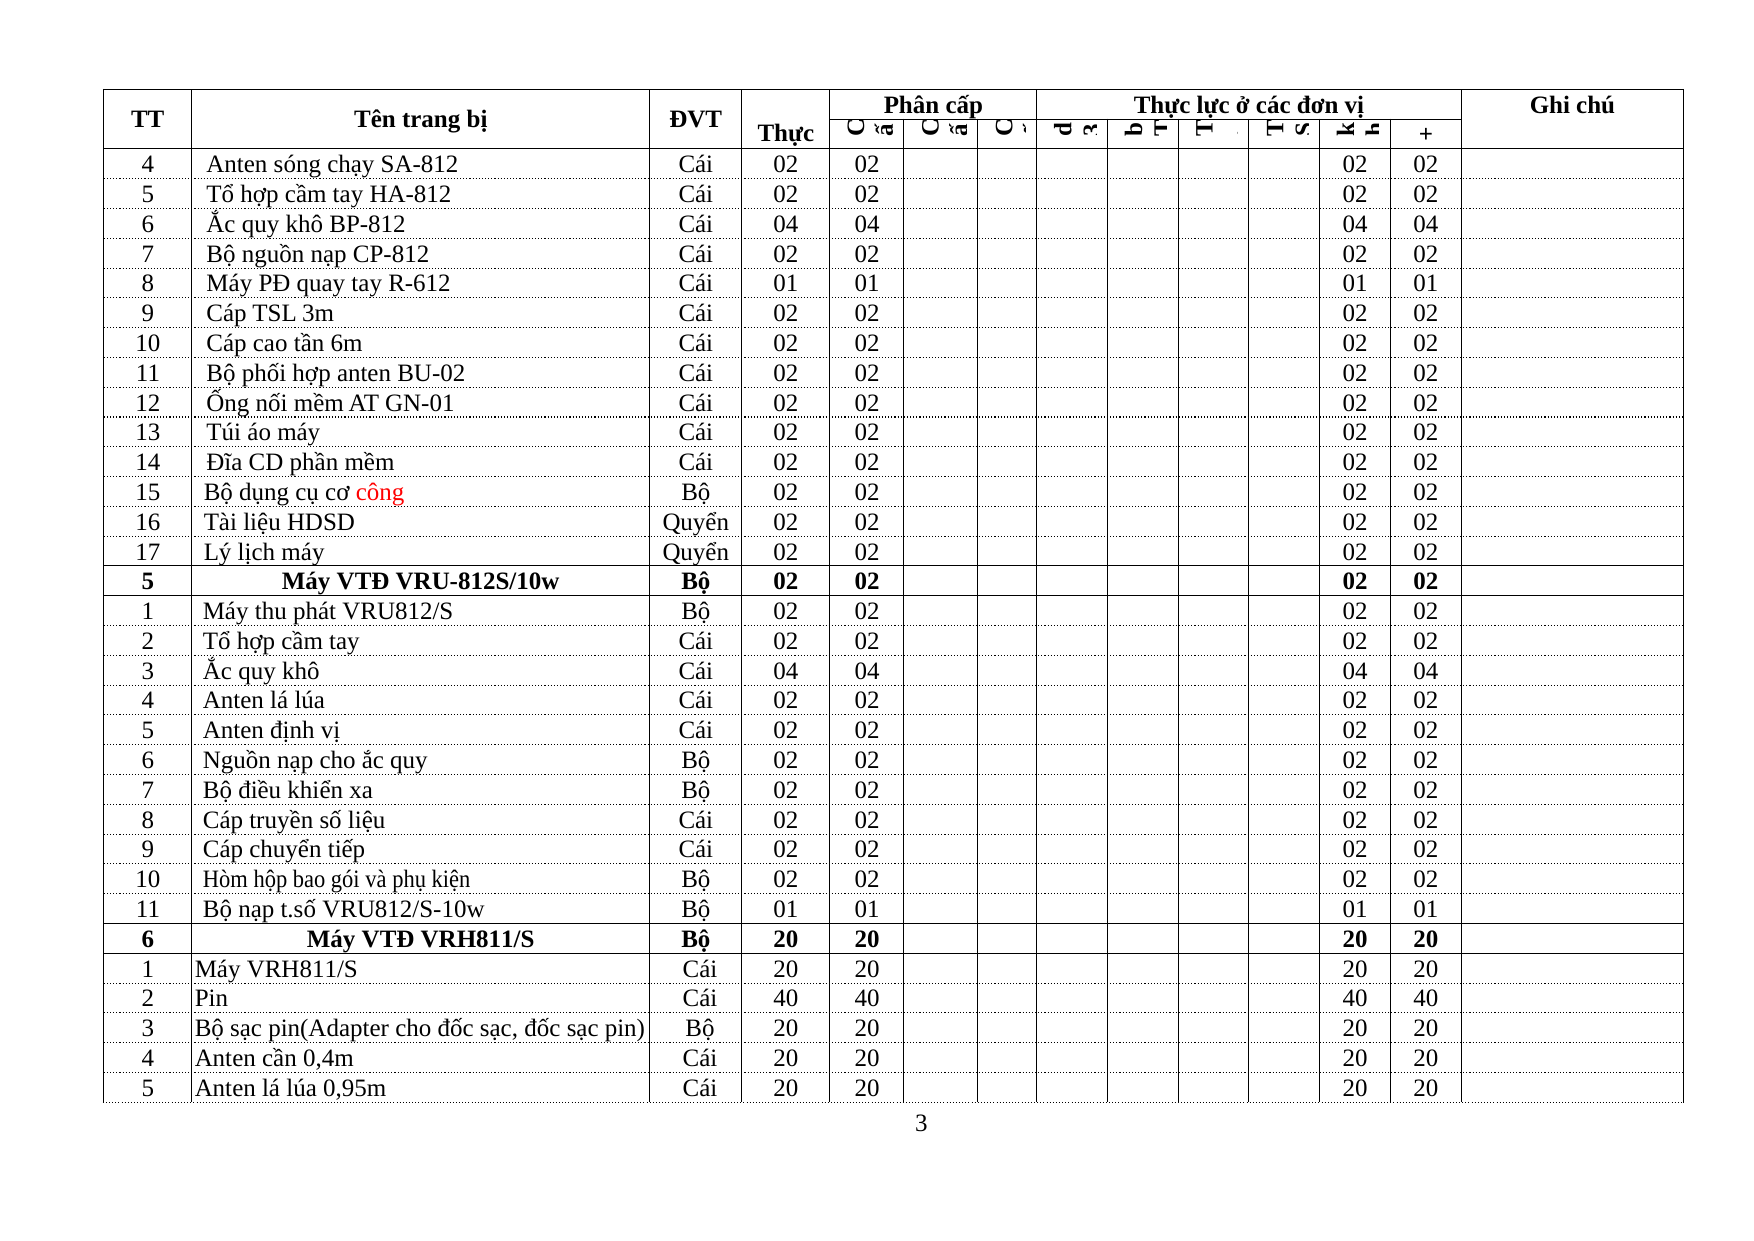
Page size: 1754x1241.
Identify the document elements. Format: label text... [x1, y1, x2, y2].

table_cell [1462, 387, 1683, 416]
table_cell [1179, 804, 1248, 833]
table_cell [1037, 834, 1107, 863]
table_cell [978, 804, 1036, 833]
table_cell Cái [650, 625, 741, 655]
table_cell [904, 536, 977, 565]
table_cell Tổ hợp cầm tay [192, 625, 649, 655]
table_cell 40 [1320, 983, 1390, 1012]
table_cell Bộ [650, 863, 741, 893]
table_cell [978, 893, 1036, 923]
table_cell 02 [742, 804, 829, 833]
table_cell [1179, 208, 1248, 238]
table_cell [904, 834, 977, 863]
table_header Phân cấp [830, 90, 1036, 118]
table_cell [1108, 596, 1178, 625]
table_header ĐVT [650, 90, 741, 148]
table_cell 17 [104, 536, 191, 565]
table_cell 02 [742, 387, 829, 416]
table_cell [978, 863, 1036, 893]
table_cell 20 [830, 1072, 903, 1102]
table_cell 04 [1320, 655, 1390, 684]
table_cell Tổ hợp cầm tay HA-812 [192, 178, 649, 208]
table_cell [904, 596, 977, 625]
table_cell [1249, 685, 1319, 714]
table_cell [1108, 685, 1178, 714]
table_cell [1037, 149, 1107, 178]
table_cell [1179, 596, 1248, 625]
table_cell 01 [830, 893, 903, 923]
table_cell [904, 804, 977, 833]
table_cell Cái [650, 327, 741, 357]
table_cell 01 [742, 893, 829, 923]
table_cell [1179, 566, 1248, 595]
table_cell 02 [1320, 774, 1390, 804]
table_cell [1249, 774, 1319, 804]
table_cell 9 [104, 297, 191, 327]
table_cell Cái [650, 983, 741, 1012]
table_cell Cái [650, 954, 741, 982]
table_cell [1179, 1012, 1248, 1042]
table_cell 04 [1320, 208, 1390, 238]
table_cell [1249, 446, 1319, 476]
table_cell 02 [742, 506, 829, 536]
table_cell 02 [830, 416, 903, 446]
table_cell [1037, 1042, 1107, 1072]
table_cell 02 [1320, 834, 1390, 863]
table_cell 02 [1391, 327, 1461, 357]
table_cell [1108, 1012, 1178, 1042]
table_cell bTT [1108, 120, 1178, 148]
table_cell [904, 238, 977, 267]
table_cell [1108, 983, 1178, 1012]
table_cell [1179, 297, 1248, 327]
table_cell Pin [192, 983, 649, 1012]
table_cell [1179, 954, 1248, 982]
table_cell 5 [104, 714, 191, 744]
table_cell Bộ sạc pin(Adapter cho đốc sạc, đốc sạc pin) [192, 1012, 649, 1042]
table_cell Cái [650, 149, 741, 178]
table_cell 20 [742, 1072, 829, 1102]
table_cell [1179, 924, 1248, 953]
table_cell 02 [1391, 774, 1461, 804]
table_cell 02 [1391, 714, 1461, 744]
table_cell [1462, 1012, 1683, 1042]
table_cell Cái [650, 446, 741, 476]
table_cell [978, 714, 1036, 744]
table_cell [1037, 655, 1107, 684]
table_cell 02 [1391, 625, 1461, 655]
table_cell 02 [1391, 238, 1461, 267]
table_cell [1462, 804, 1683, 833]
table_header TT [104, 90, 191, 148]
table_cell Máy thu phát VRU812/S [192, 596, 649, 625]
table_cell [1249, 416, 1319, 446]
table_cell [1249, 268, 1319, 297]
table_cell [1037, 476, 1107, 506]
table_cell [1037, 954, 1107, 982]
table_cell Cái [650, 357, 741, 387]
table_cell [1108, 566, 1178, 595]
table_cell 02 [830, 357, 903, 387]
table_cell 40 [830, 983, 903, 1012]
table_cell 02 [830, 714, 903, 744]
table_cell [1179, 774, 1248, 804]
table_cell 20 [1320, 1012, 1390, 1042]
table_cell Cái [650, 238, 741, 267]
table_cell 02 [830, 506, 903, 536]
table_cell 02 [830, 178, 903, 208]
table_cell [978, 954, 1036, 982]
table_cell [1037, 774, 1107, 804]
table_cell 5 [104, 1072, 191, 1102]
table_cell 02 [830, 536, 903, 565]
table_cell [904, 774, 977, 804]
table_cell [904, 714, 977, 744]
table_cell 02 [742, 714, 829, 744]
table_cell [978, 208, 1036, 238]
table_cell [1108, 1042, 1178, 1072]
table_cell 02 [742, 476, 829, 506]
table_cell Cái [650, 1042, 741, 1072]
table_cell [978, 387, 1036, 416]
table_cell [904, 1042, 977, 1072]
table_cell [978, 596, 1036, 625]
table_cell 16 [104, 506, 191, 536]
table_cell 40 [742, 983, 829, 1012]
table_cell 10 [104, 327, 191, 357]
table_cell [1037, 536, 1107, 565]
table_cell Ống nối mềm AT GN-01 [192, 387, 649, 416]
table_cell [1462, 476, 1683, 506]
table_cell [1037, 685, 1107, 714]
table_cell 1 [104, 954, 191, 982]
table_cell [1108, 416, 1178, 446]
table_cell 14 [104, 446, 191, 476]
table_cell [1108, 954, 1178, 982]
table_header Thực lực hiện có [742, 90, 829, 148]
table_cell [1462, 983, 1683, 1012]
table_cell 6 [104, 208, 191, 238]
table_cell Cấp 5 [978, 120, 1036, 148]
table_cell Bộ [650, 596, 741, 625]
table_cell Anten định vị [192, 714, 649, 744]
table_cell [1108, 1072, 1178, 1102]
table_cell 02 [830, 685, 903, 714]
table_cell [1462, 744, 1683, 774]
table_cell 04 [1391, 208, 1461, 238]
table_cell [904, 357, 977, 387]
table_cell 02 [1320, 714, 1390, 744]
table_cell Cấp 1-3 [830, 120, 903, 148]
table_cell 20 [1391, 1042, 1461, 1072]
table_cell [1249, 804, 1319, 833]
table_cell Cáp truyền số liệu [192, 804, 649, 833]
table_cell 02 [1320, 297, 1390, 327]
table_cell Cáp chuyển tiếp [192, 834, 649, 863]
table_cell Anten lá lúa 0,95m [192, 1072, 649, 1102]
table_cell Bộ phối hợp anten BU-02 [192, 357, 649, 387]
table_cell 04 [1391, 655, 1461, 684]
table_cell 02 [1391, 863, 1461, 893]
table_cell [904, 893, 977, 923]
table_cell [1108, 714, 1178, 744]
table_cell Cái [650, 268, 741, 297]
table_cell Quyển [650, 536, 741, 565]
table_cell [1179, 178, 1248, 208]
table_cell 9 [104, 834, 191, 863]
table_cell [1037, 596, 1107, 625]
table_cell 4 [104, 685, 191, 714]
table_cell Máy VTĐ VRH811/S [192, 924, 649, 953]
table_cell [904, 506, 977, 536]
table_cell 11 [104, 893, 191, 923]
table_cell [904, 1072, 977, 1102]
table_cell [1108, 625, 1178, 655]
table_cell Nguồn nạp cho ắc quy [192, 744, 649, 774]
table_cell Cáp TSL 3m [192, 297, 649, 327]
table_cell 02 [742, 625, 829, 655]
table_cell [1179, 834, 1248, 863]
table_cell [904, 655, 977, 684]
table_cell 02 [1320, 416, 1390, 446]
table_header Thực lực ở các đơn vị [1037, 90, 1461, 118]
table_cell [978, 566, 1036, 595]
table_cell [1108, 238, 1178, 267]
table_cell Quyển [650, 506, 741, 536]
table_cell Cái [650, 387, 741, 416]
table_cell 02 [1391, 685, 1461, 714]
table_cell [978, 149, 1036, 178]
table_cell [1462, 1072, 1683, 1102]
table_cell Anten sóng chạy SA-812 [192, 149, 649, 178]
table_cell [1037, 804, 1107, 833]
table_cell Bộ nạp t.số VRU812/S-10w [192, 893, 649, 923]
table_cell [904, 685, 977, 714]
table_cell 02 [1320, 357, 1390, 387]
table_cell [1462, 297, 1683, 327]
table_cell 40 [1391, 983, 1461, 1012]
table_cell [1462, 834, 1683, 863]
table_cell Cái [650, 208, 741, 238]
table_cell 20 [830, 1042, 903, 1072]
table_cell 20 [830, 1012, 903, 1042]
table_cell [1249, 536, 1319, 565]
table_cell [1249, 714, 1319, 744]
table_cell 02 [1391, 387, 1461, 416]
table_cell 02 [1320, 149, 1390, 178]
table_cell [1462, 446, 1683, 476]
table_cell [904, 327, 977, 357]
table_cell 15 [104, 476, 191, 506]
table_cell Cái [650, 655, 741, 684]
table_cell [978, 178, 1036, 208]
table_cell 02 [1320, 327, 1390, 357]
table_cell 02 [1320, 506, 1390, 536]
table_cell [1179, 238, 1248, 267]
table_cell [1179, 446, 1248, 476]
table_cell 02 [830, 566, 903, 595]
table_cell 20 [1320, 1042, 1390, 1072]
table_cell Ắc quy khô BP-812 [192, 208, 649, 238]
table_cell 02 [1391, 596, 1461, 625]
table_cell Bộ dụng cụ cơ công [192, 476, 649, 506]
table_cell [1462, 774, 1683, 804]
table_cell [1108, 476, 1178, 506]
table_cell [1037, 566, 1107, 595]
table_cell [1462, 149, 1683, 178]
table_cell [1249, 476, 1319, 506]
table_cell 7 [104, 774, 191, 804]
table_cell Anten cần 0,4m [192, 1042, 649, 1072]
table_cell 04 [830, 208, 903, 238]
table_cell Tài liệu HDSD [192, 506, 649, 536]
table_cell [1249, 357, 1319, 387]
table_header Ghi chú [1462, 90, 1683, 148]
table_cell [1179, 863, 1248, 893]
table_cell [1249, 625, 1319, 655]
table_cell 01 [1320, 893, 1390, 923]
table_cell 13 [104, 416, 191, 446]
table_cell 5 [104, 178, 191, 208]
table_cell 02 [1320, 744, 1390, 774]
table_cell 02 [1391, 744, 1461, 774]
table_cell [904, 566, 977, 595]
table_cell Đĩa CD phần mềm [192, 446, 649, 476]
table_cell [1249, 834, 1319, 863]
table_cell [1249, 596, 1319, 625]
table_cell [1249, 238, 1319, 267]
table_cell 20 [742, 1012, 829, 1042]
table_cell [1108, 804, 1178, 833]
table_cell [1179, 744, 1248, 774]
table_cell [1108, 268, 1178, 297]
table_cell [1037, 446, 1107, 476]
table_cell 3 [104, 655, 191, 684]
table_cell [1462, 714, 1683, 744]
table_cell [904, 1012, 977, 1042]
table_cell [1108, 357, 1178, 387]
table_cell [1249, 1072, 1319, 1102]
table_cell [978, 924, 1036, 953]
table_cell 02 [1320, 536, 1390, 565]
table_cell [1037, 208, 1107, 238]
table_cell d3 [1037, 120, 1107, 148]
table_cell [1108, 893, 1178, 923]
table_cell 01 [830, 268, 903, 297]
table_cell 02 [742, 774, 829, 804]
table_cell [1249, 924, 1319, 953]
table_cell [1462, 208, 1683, 238]
table_cell Cái [650, 178, 741, 208]
table_cell 20 [1391, 924, 1461, 953]
table_cell 02 [742, 863, 829, 893]
table_cell 02 [742, 327, 829, 357]
table_cell 02 [830, 863, 903, 893]
table_cell Bộ điều khiển xa [192, 774, 649, 804]
table_cell 02 [742, 744, 829, 774]
table_cell kho [1320, 120, 1390, 148]
table_cell 02 [1320, 596, 1390, 625]
table_cell 02 [742, 238, 829, 267]
table_cell 02 [830, 804, 903, 833]
table_cell Máy VRH811/S [192, 954, 649, 982]
table_cell 02 [830, 238, 903, 267]
table_cell [1037, 238, 1107, 267]
table_cell [1108, 327, 1178, 357]
table_cell 02 [830, 834, 903, 863]
table_cell [1179, 893, 1248, 923]
table_cell [978, 685, 1036, 714]
table_cell [1249, 893, 1319, 923]
table_cell 02 [830, 625, 903, 655]
table_cell [1037, 893, 1107, 923]
table_cell 20 [1320, 954, 1390, 982]
table_cell 02 [1320, 625, 1390, 655]
table_cell [1249, 744, 1319, 774]
table_cell [978, 327, 1036, 357]
table_cell 4 [104, 1042, 191, 1072]
table_cell 3 [104, 1012, 191, 1042]
table_cell [1179, 625, 1248, 655]
table_cell 01 [1391, 893, 1461, 923]
table_cell [1249, 954, 1319, 982]
table_cell [1249, 983, 1319, 1012]
table_cell 20 [1391, 954, 1461, 982]
table_cell [1037, 268, 1107, 297]
table_cell [1108, 834, 1178, 863]
table_cell 20 [742, 1042, 829, 1072]
table_cell [1462, 416, 1683, 446]
table_cell [1462, 893, 1683, 923]
table_cell 02 [1391, 357, 1461, 387]
table_cell [904, 863, 977, 893]
table_cell [904, 149, 977, 178]
table_cell 02 [1391, 446, 1461, 476]
table_cell Bộ [650, 924, 741, 953]
table_cell [1249, 506, 1319, 536]
table_cell [1179, 149, 1248, 178]
table_cell Ắc quy khô [192, 655, 649, 684]
table_cell [904, 416, 977, 446]
table_cell Máy VTĐ VRU-812S/10w [192, 566, 649, 595]
table_cell Cái [650, 834, 741, 863]
table_cell [904, 268, 977, 297]
table_cell [978, 1012, 1036, 1042]
table_cell [1179, 268, 1248, 297]
table_cell [1249, 178, 1319, 208]
table_cell 02 [742, 416, 829, 446]
table_cell 04 [742, 655, 829, 684]
table_cell 01 [1391, 268, 1461, 297]
table_cell Cái [650, 1072, 741, 1102]
table_cell [1179, 506, 1248, 536]
table_cell [1249, 149, 1319, 178]
table_cell Bộ [650, 566, 741, 595]
table_cell [1108, 655, 1178, 684]
table_cell [1249, 1012, 1319, 1042]
table_cell [978, 297, 1036, 327]
table_cell [1037, 744, 1107, 774]
table_cell [1179, 655, 1248, 684]
table_cell [1037, 924, 1107, 953]
table_cell [1179, 685, 1248, 714]
table_cell 02 [1391, 834, 1461, 863]
table_cell [1108, 446, 1178, 476]
table_cell [1037, 625, 1107, 655]
table_cell 02 [742, 536, 829, 565]
table_cell 02 [1320, 685, 1390, 714]
table_cell 02 [1391, 297, 1461, 327]
table_cell [978, 446, 1036, 476]
table_cell [1179, 983, 1248, 1012]
table_cell [1108, 863, 1178, 893]
table_cell [1179, 387, 1248, 416]
table_cell [904, 208, 977, 238]
table_cell [978, 1042, 1036, 1072]
table_cell Bộ nguồn nạp CP-812 [192, 238, 649, 267]
table_cell Cái [650, 804, 741, 833]
table_cell [1249, 566, 1319, 595]
table_cell [1462, 178, 1683, 208]
table_cell [1179, 1042, 1248, 1072]
table_cell [1249, 863, 1319, 893]
table_cell 02 [742, 566, 829, 595]
table_cell Cái [650, 685, 741, 714]
table_cell [1462, 596, 1683, 625]
table_cell [1462, 566, 1683, 595]
table_cell 02 [1391, 149, 1461, 178]
table_cell [1249, 1042, 1319, 1072]
table_cell 04 [742, 208, 829, 238]
table_cell 02 [1320, 238, 1390, 267]
table_cell [1249, 297, 1319, 327]
table_cell [904, 983, 977, 1012]
table_cell 02 [742, 446, 829, 476]
table_cell 8 [104, 268, 191, 297]
table_cell 20 [1320, 1072, 1390, 1102]
table_cell [1108, 149, 1178, 178]
table_cell [978, 744, 1036, 774]
table_cell 01 [1320, 268, 1390, 297]
table_cell 02 [830, 774, 903, 804]
table_cell Máy PĐ quay tay R-612 [192, 268, 649, 297]
table_cell 02 [1320, 476, 1390, 506]
table_cell [904, 954, 977, 982]
table_cell TSC [1249, 120, 1319, 148]
table_cell Lý lịch máy [192, 536, 649, 565]
table_cell 02 [1391, 566, 1461, 595]
table_cell [978, 416, 1036, 446]
table_cell Bộ [650, 476, 741, 506]
table_cell 02 [830, 387, 903, 416]
table_cell [1037, 416, 1107, 446]
table_cell [904, 625, 977, 655]
table_cell Túi áo máy [192, 416, 649, 446]
table_cell [1179, 1072, 1248, 1102]
table_cell [1037, 1012, 1107, 1042]
table_cell 2 [104, 983, 191, 1012]
table_cell [978, 983, 1036, 1012]
table_cell [978, 1072, 1036, 1102]
table_cell [1462, 863, 1683, 893]
table_cell [1462, 954, 1683, 982]
table_cell 02 [742, 596, 829, 625]
table_cell [1037, 863, 1107, 893]
table_cell 6 [104, 924, 191, 953]
table_cell 02 [742, 685, 829, 714]
table_cell [1462, 357, 1683, 387]
table_cell [1179, 476, 1248, 506]
table_cell [978, 268, 1036, 297]
table_cell 1 [104, 596, 191, 625]
table_cell 20 [830, 924, 903, 953]
table_cell [1179, 327, 1248, 357]
table_cell [978, 834, 1036, 863]
table_cell Bộ [650, 774, 741, 804]
table_cell [1108, 297, 1178, 327]
table_cell 6 [104, 744, 191, 774]
table_cell Bộ [650, 1012, 741, 1042]
table_cell [978, 536, 1036, 565]
table_cell [1249, 387, 1319, 416]
table_cell [1108, 178, 1178, 208]
table_cell [904, 446, 977, 476]
table_cell Cái [650, 297, 741, 327]
table_cell Bộ [650, 893, 741, 923]
table_cell 02 [1391, 804, 1461, 833]
table_cell [1108, 208, 1178, 238]
table_cell 02 [1320, 863, 1390, 893]
table_cell 4 [104, 149, 191, 178]
table_cell [1037, 1072, 1107, 1102]
table_cell [904, 387, 977, 416]
table_cell 02 [1391, 416, 1461, 446]
table_cell [1108, 774, 1178, 804]
table_cell [1108, 536, 1178, 565]
table_cell [1462, 685, 1683, 714]
table_cell [978, 506, 1036, 536]
table_cell 02 [742, 357, 829, 387]
table_cell [978, 655, 1036, 684]
table_cell 20 [1320, 924, 1390, 953]
table_cell 02 [830, 476, 903, 506]
table_cell T.Đ [1179, 120, 1248, 148]
table_cell Anten lá lúa [192, 685, 649, 714]
table_cell 2 [104, 625, 191, 655]
table_cell [1037, 506, 1107, 536]
table_cell 02 [1320, 446, 1390, 476]
table_cell [1462, 1042, 1683, 1072]
table_cell [1462, 238, 1683, 267]
table_cell Cái [650, 714, 741, 744]
table_cell [1249, 327, 1319, 357]
table_cell 02 [830, 744, 903, 774]
table_cell [1108, 387, 1178, 416]
table_cell 02 [742, 834, 829, 863]
table_cell [904, 744, 977, 774]
table_cell 20 [830, 954, 903, 982]
table_cell [1462, 268, 1683, 297]
table_cell [1179, 536, 1248, 565]
table_cell 02 [830, 149, 903, 178]
table_cell Cáp cao tần 6m [192, 327, 649, 357]
table_cell 02 [742, 297, 829, 327]
table_cell [1037, 327, 1107, 357]
table_cell Hòm hộp bao gói và phụ kiện [192, 863, 649, 893]
table_cell 02 [742, 178, 829, 208]
table_cell [1462, 536, 1683, 565]
table_cell Bộ [650, 744, 741, 774]
table_cell 02 [1320, 566, 1390, 595]
table_cell Cái [650, 416, 741, 446]
table_cell [1462, 506, 1683, 536]
table_header Tên trang bị [192, 90, 649, 148]
table_cell [1037, 178, 1107, 208]
table_cell + [1391, 120, 1461, 148]
table_cell 7 [104, 238, 191, 267]
table_cell Cấp 4 [904, 120, 977, 148]
table_cell 8 [104, 804, 191, 833]
table_cell [1037, 714, 1107, 744]
table_cell [1108, 744, 1178, 774]
table_cell 20 [742, 924, 829, 953]
table_cell [1037, 357, 1107, 387]
table_cell [1037, 983, 1107, 1012]
table_cell 02 [830, 596, 903, 625]
table_cell 20 [1391, 1012, 1461, 1042]
table_cell 02 [742, 149, 829, 178]
table_cell 20 [742, 954, 829, 982]
table_cell [1179, 714, 1248, 744]
table_cell [904, 924, 977, 953]
table_cell 02 [1320, 804, 1390, 833]
table_cell [978, 625, 1036, 655]
table_cell [978, 357, 1036, 387]
table_cell 02 [830, 446, 903, 476]
table_cell [1037, 387, 1107, 416]
table_cell [904, 178, 977, 208]
table_cell 02 [830, 327, 903, 357]
table_cell 04 [830, 655, 903, 684]
table_cell 11 [104, 357, 191, 387]
table_cell [978, 774, 1036, 804]
table_cell 02 [1391, 536, 1461, 565]
table_cell [1037, 297, 1107, 327]
table_cell [1249, 655, 1319, 684]
table_cell 02 [1391, 178, 1461, 208]
table_cell 01 [742, 268, 829, 297]
table_cell 02 [1320, 387, 1390, 416]
table_cell [904, 297, 977, 327]
table_cell [1179, 416, 1248, 446]
table_cell [1179, 357, 1248, 387]
table_cell [1108, 924, 1178, 953]
table_cell 10 [104, 863, 191, 893]
table_cell 5 [104, 566, 191, 595]
table_cell [978, 476, 1036, 506]
table_cell [1249, 208, 1319, 238]
table_cell [904, 476, 977, 506]
table_cell 02 [1391, 476, 1461, 506]
table_cell 20 [1391, 1072, 1461, 1102]
table_cell 02 [830, 297, 903, 327]
table_cell [1462, 625, 1683, 655]
table_cell [978, 238, 1036, 267]
table_cell 02 [1391, 506, 1461, 536]
table_cell 02 [1320, 178, 1390, 208]
table_cell [1462, 327, 1683, 357]
table_cell [1108, 506, 1178, 536]
table_cell [1462, 924, 1683, 953]
table_cell 12 [104, 387, 191, 416]
table_cell [1462, 655, 1683, 684]
